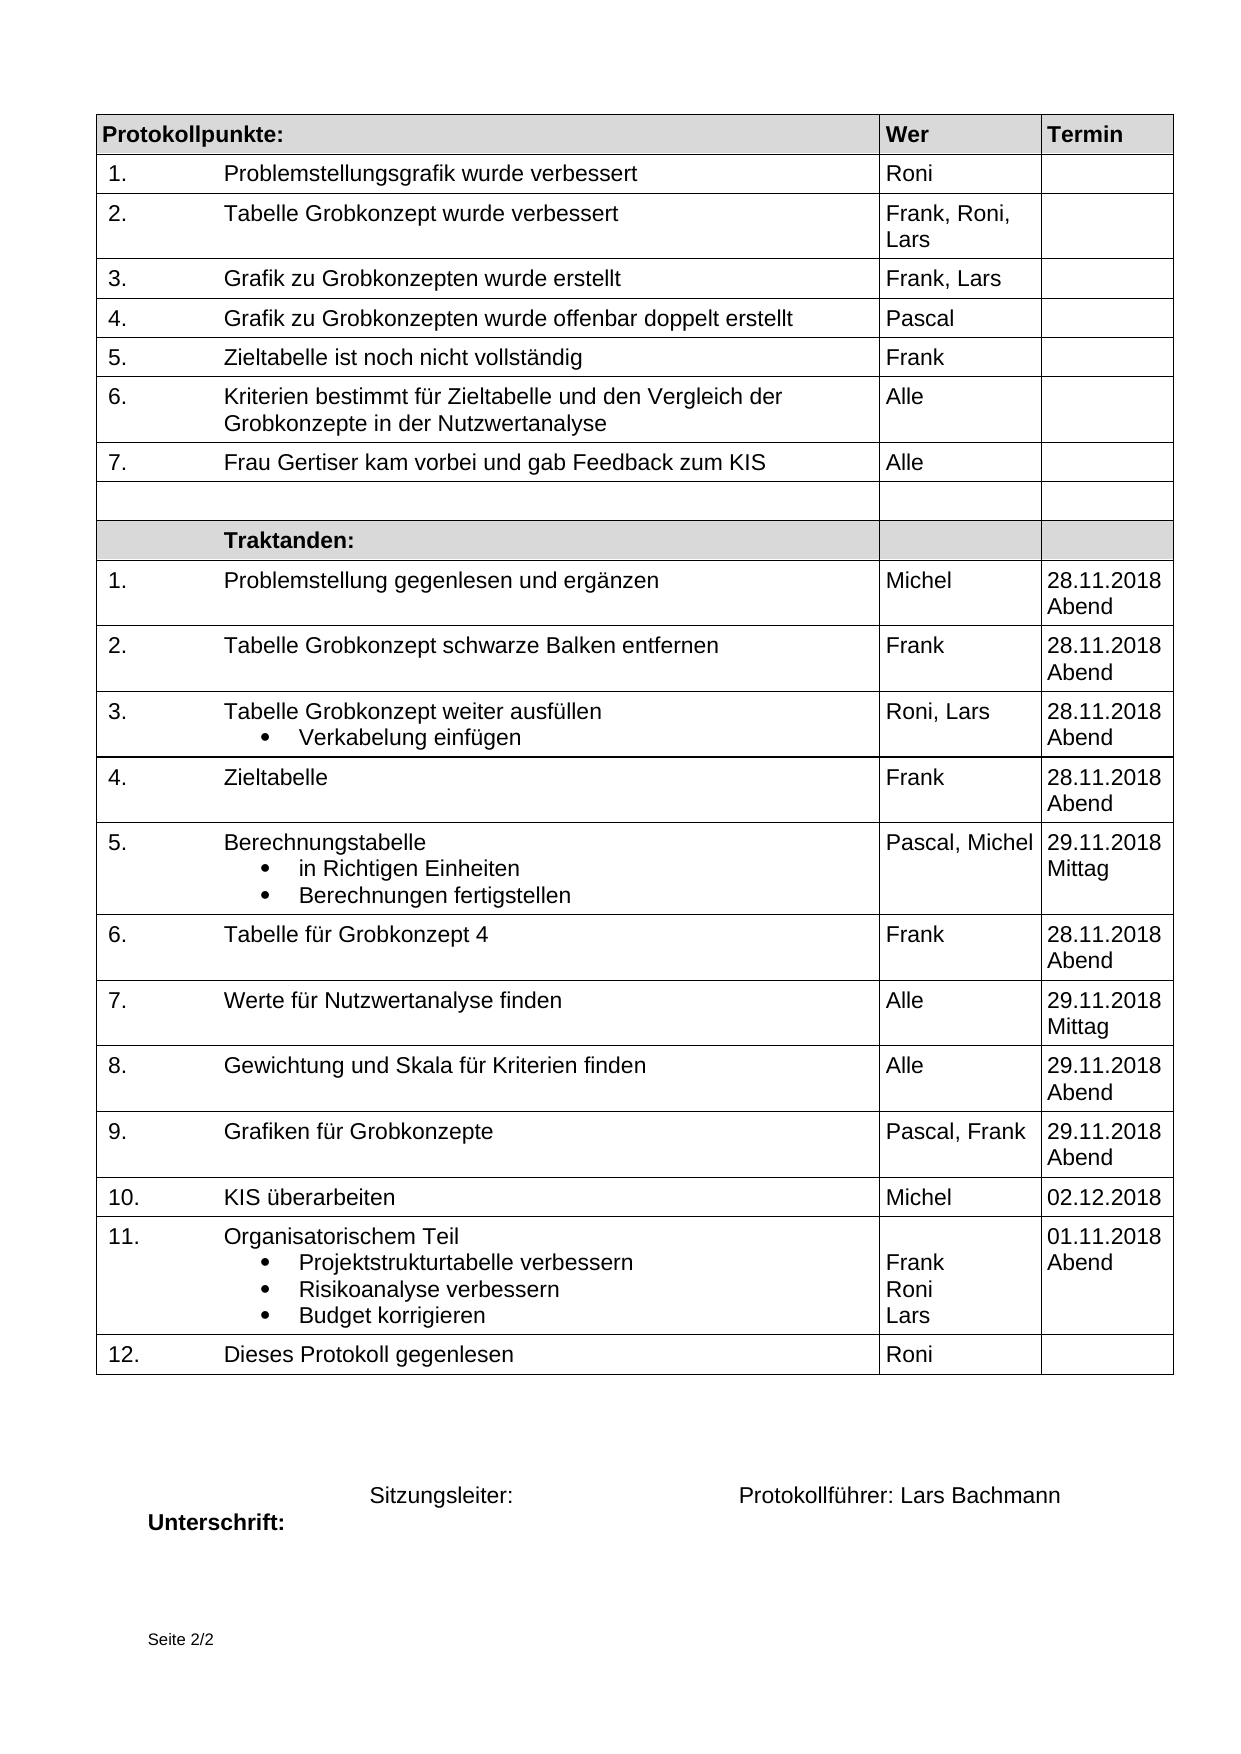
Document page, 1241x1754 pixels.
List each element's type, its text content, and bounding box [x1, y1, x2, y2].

table_cell [97, 521, 218, 559]
table_header Protokollpunkte: [97, 115, 879, 153]
table_cell Alle [880, 981, 1041, 1045]
table_cell Zieltabelle ist noch nicht vollständig [218, 338, 879, 376]
table_cell [1042, 155, 1173, 193]
table_cell Frank [880, 758, 1041, 822]
table_cell Grafik zu Grobkonzepten wurde erstellt [218, 259, 879, 298]
table_cell 8. [97, 1046, 218, 1111]
table_cell 02.12.2018 [1042, 1178, 1173, 1216]
table_cell [1042, 1335, 1173, 1373]
table_cell Frank, Roni, Lars [880, 194, 1041, 258]
table_cell [1042, 194, 1173, 258]
table_cell Roni, Lars [880, 692, 1041, 756]
table_cell 7. [97, 443, 218, 481]
table_cell 5. [97, 823, 218, 914]
table_cell [97, 482, 218, 520]
table_cell Gewichtung und Skala für Kriterien finden [218, 1046, 879, 1111]
table_cell 1. [97, 155, 218, 193]
table_cell [1042, 377, 1173, 442]
table_cell Roni [880, 1335, 1041, 1373]
table_cell Frau Gertiser kam vorbei und gab Feedback zum KIS [218, 443, 879, 481]
table_cell 5. [97, 338, 218, 376]
table_cell 28.11.2018 Abend [1042, 758, 1173, 822]
table_cell 29.11.2018 Abend [1042, 1112, 1173, 1177]
table_header Wer [880, 115, 1041, 153]
table_cell Roni [880, 155, 1041, 193]
table_cell Frank [880, 338, 1041, 376]
table_cell Werte für Nutzwertanalyse finden [218, 981, 879, 1045]
table_cell [218, 482, 879, 520]
table_cell Michel [880, 1178, 1041, 1216]
table_cell Tabelle Grobkonzept wurde verbessert [218, 194, 879, 258]
table_cell Michel [880, 561, 1041, 625]
table_cell [1042, 259, 1173, 298]
table_cell 3. [97, 259, 218, 298]
table_cell 7. [97, 981, 218, 1045]
table_cell 11. [97, 1217, 218, 1334]
table_cell 9. [97, 1112, 218, 1177]
table_cell 29.11.2018 Mittag [1042, 823, 1173, 914]
table_cell [880, 482, 1041, 520]
table_cell Pascal, Michel [880, 823, 1041, 914]
table_cell Organisatorischem Teil Projektstrukturtabelle verbessern Risikoanalyse verbessern Budget korrigieren [218, 1217, 879, 1334]
table_cell Tabelle Grobkonzept weiter ausfüllen Verkabelung einfügen [218, 692, 879, 756]
table_cell 6. [97, 915, 218, 980]
table_cell Pascal [880, 299, 1041, 337]
table_cell 12. [97, 1335, 218, 1373]
table_cell 1. [97, 561, 218, 625]
table_cell Frank [880, 915, 1041, 980]
table_header Termin [1042, 115, 1173, 153]
table_cell 01.11.2018 Abend [1042, 1217, 1173, 1334]
table_cell Grafik zu Grobkonzepten wurde offenbar doppelt erstellt [218, 299, 879, 337]
table_cell Grafiken für Grobkonzepte [218, 1112, 879, 1177]
table_cell 2. [97, 194, 218, 258]
table_cell Frank Roni Lars [880, 1217, 1041, 1334]
table_cell 28.11.2018 Abend [1042, 692, 1173, 756]
table_cell Frank, Lars [880, 259, 1041, 298]
table_cell KIS überarbeiten [218, 1178, 879, 1216]
table_cell 4. [97, 299, 218, 337]
table_cell Traktanden: [218, 521, 879, 559]
table_cell 10. [97, 1178, 218, 1216]
table_cell Dieses Protokoll gegenlesen [218, 1335, 879, 1373]
table_cell [1042, 443, 1173, 481]
table_cell Alle [880, 377, 1041, 442]
table_cell Frank [880, 626, 1041, 691]
table_cell [1042, 338, 1173, 376]
table_cell 3. [97, 692, 218, 756]
table_cell Pascal, Frank [880, 1112, 1041, 1177]
text Unterschrift: [148, 1508, 1122, 1535]
table_cell 29.11.2018 Abend [1042, 1046, 1173, 1111]
table_cell 2. [97, 626, 218, 691]
table_cell 28.11.2018 Abend [1042, 561, 1173, 625]
table_cell Berechnungstabelle in Richtigen Einheiten Berechnungen fertigstellen [218, 823, 879, 914]
text Sitzungsleiter: Protokollführer: Lars Bachmann [148, 1482, 1122, 1508]
table_cell Zieltabelle [218, 758, 879, 822]
table_cell [1042, 299, 1173, 337]
table_cell Tabelle Grobkonzept schwarze Balken entfernen [218, 626, 879, 691]
table_cell Tabelle für Grobkonzept 4 [218, 915, 879, 980]
table_cell Problemstellungsgrafik wurde verbessert [218, 155, 879, 193]
table_cell Alle [880, 1046, 1041, 1111]
table_cell [880, 521, 1041, 559]
table_cell 28.11.2018 Abend [1042, 915, 1173, 980]
table_cell [1042, 521, 1173, 559]
table_cell Alle [880, 443, 1041, 481]
table_cell [1042, 482, 1173, 520]
table_cell 29.11.2018 Mittag [1042, 981, 1173, 1045]
table_cell 6. [97, 377, 218, 442]
table_cell Problemstellung gegenlesen und ergänzen [218, 561, 879, 625]
table_cell 28.11.2018 Abend [1042, 626, 1173, 691]
table_cell 4. [97, 758, 218, 822]
table_cell Kriterien bestimmt für Zieltabelle und den Vergleich der Grobkonzepte in der Nutzwertanalyse [218, 377, 879, 442]
